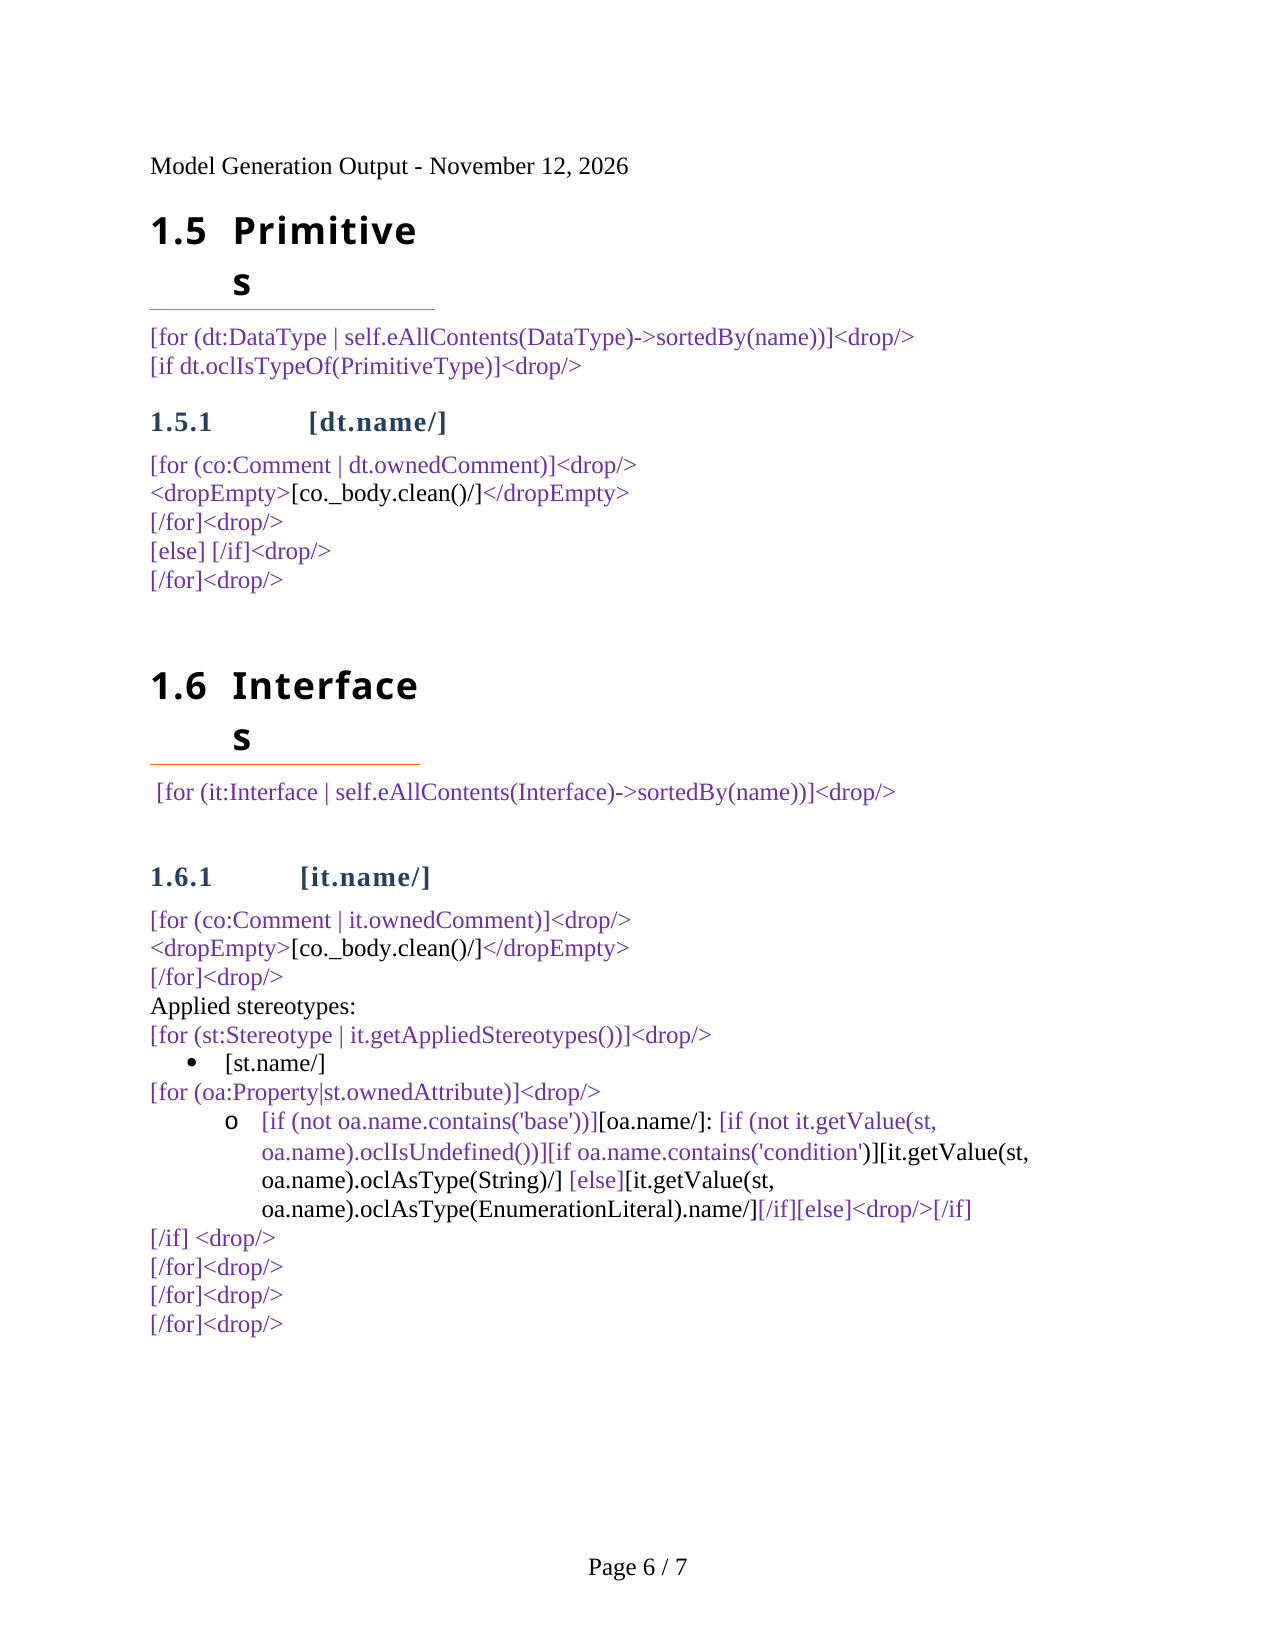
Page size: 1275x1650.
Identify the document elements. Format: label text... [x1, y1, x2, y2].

text [for (it:Interface | self.eAllContents(Interface)->sortedBy(name))]<drop/> [150, 777, 1125, 806]
text [if dt.oclIsTypeOf(PrimitiveType)]<drop/> [150, 351, 1125, 380]
text [/for]<drop/> [150, 1281, 1125, 1309]
text <dropEmpty>[co._body.clean()/]</dropEmpty> [150, 933, 1125, 962]
text [for (st:Stereotype | it.getAppliedStereotypes())]<drop/> [150, 1020, 1125, 1048]
list [st.name/] [187, 1048, 1125, 1077]
text [for (co:Comment | dt.ownedComment)]<drop/> [150, 450, 1125, 478]
text [/for]<drop/> [150, 565, 1125, 593]
text [else] [/if]<drop/> [150, 536, 1125, 565]
list [if (not oa.name.contains('base'))][oa.name/]: [if (not it.getValue(st, oa.name).oclIsUndefined())][if oa.name.contains('condition')][it.getValue(st, oa.name).oclAsType(String)/] [else][it.getValue(st, oa.name).oclAsType(EnumerationLiteral).name/][/if][else]<drop/>[/if] [224, 1106, 1125, 1223]
subtitle Primitives [150, 204, 435, 309]
text Applied stereotypes: [150, 991, 1125, 1020]
subtitle Interfaces [150, 660, 420, 764]
text [for (dt:DataType | self.eAllContents(DataType)->sortedBy(name))]<drop/> [150, 322, 1125, 351]
text [/for]<drop/> [150, 962, 1125, 991]
text <dropEmpty>[co._body.clean()/]</dropEmpty> [150, 478, 1125, 507]
text [for (co:Comment | it.ownedComment)]<drop/> [150, 905, 1125, 933]
subtitle [it.name/] [150, 860, 1125, 892]
text [/for]<drop/> [150, 507, 1125, 536]
text [/for]<drop/> [150, 1252, 1125, 1281]
subtitle [dt.name/] [150, 405, 1125, 437]
text [/for]<drop/> [150, 1309, 1125, 1338]
text [for (oa:Property|st.ownedAttribute)]<drop/> [150, 1077, 1125, 1106]
text [/if] <drop/> [150, 1223, 1125, 1252]
